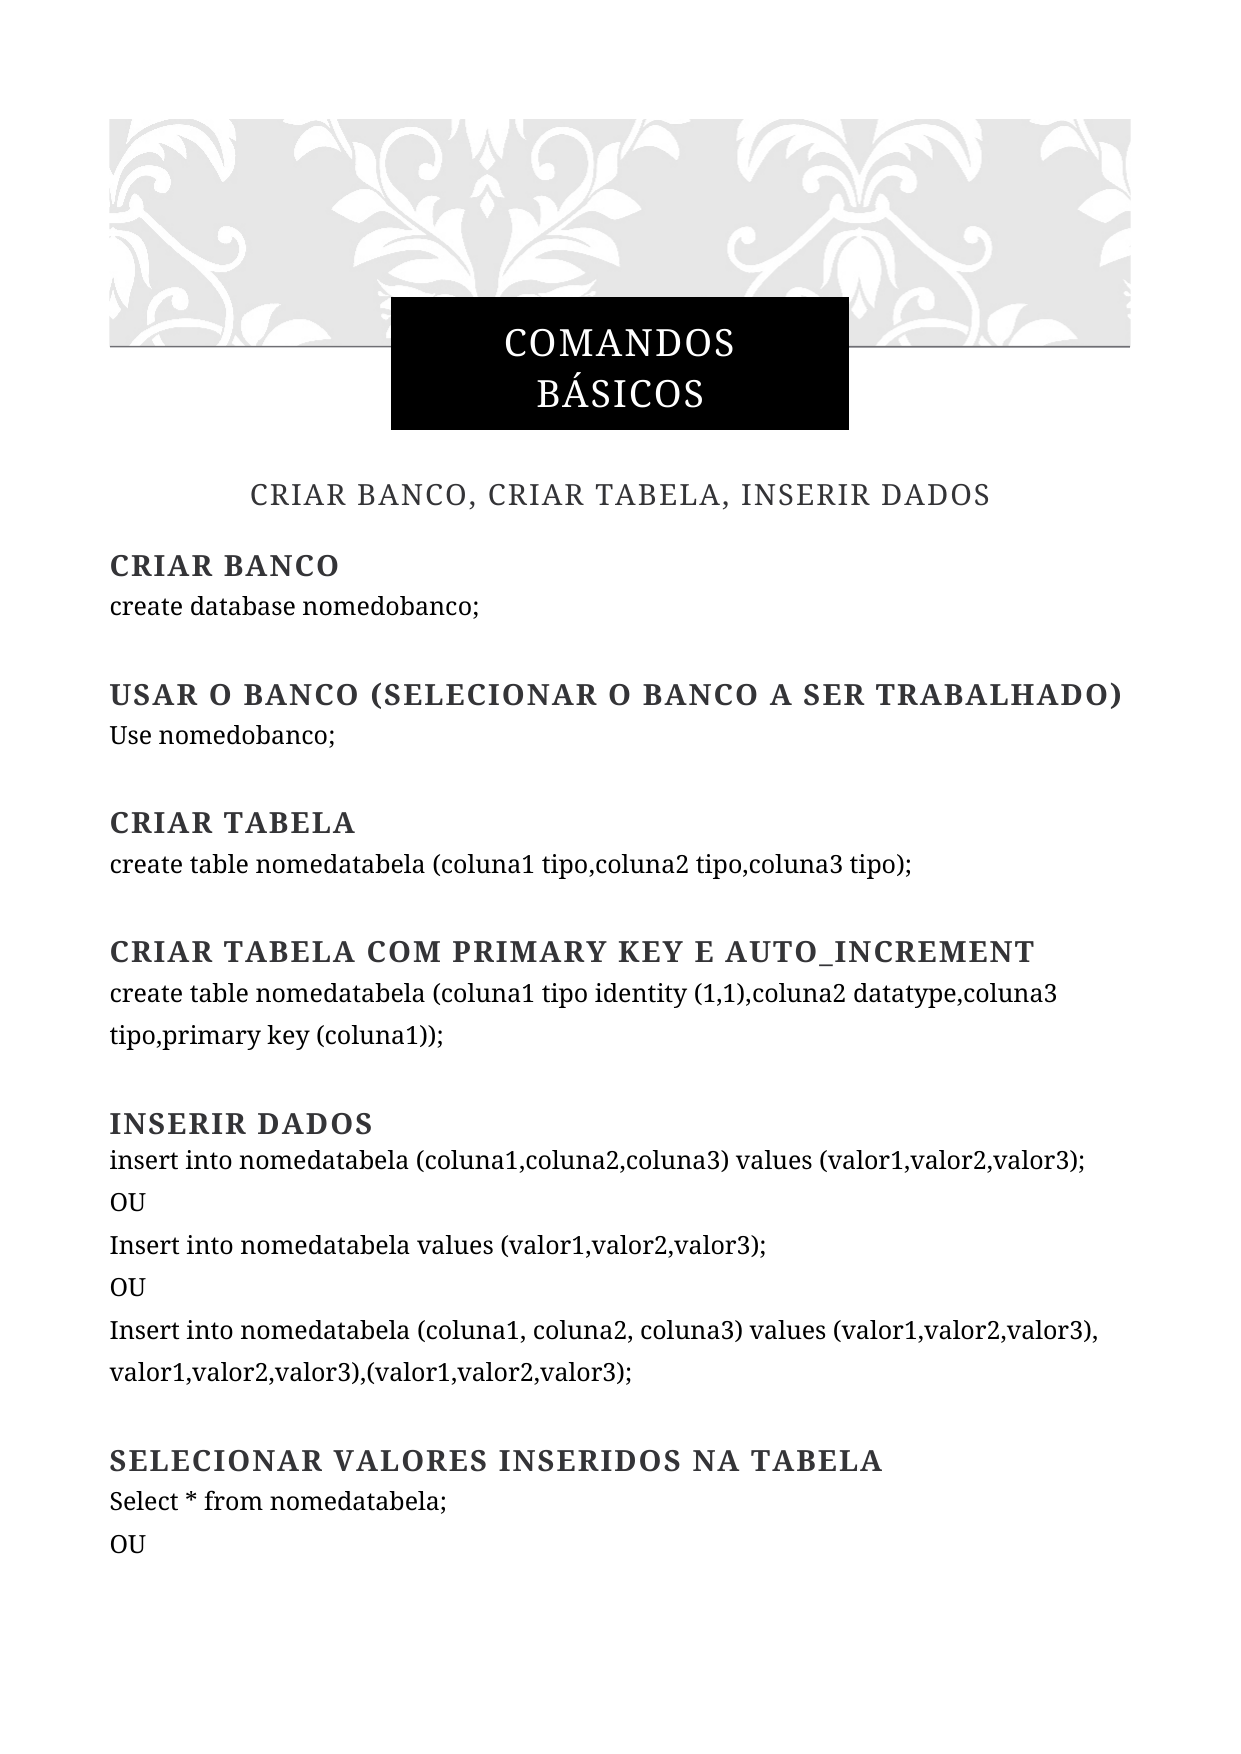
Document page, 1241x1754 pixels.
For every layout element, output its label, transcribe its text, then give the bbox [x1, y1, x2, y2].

text criar tabela [109, 803, 1131, 842]
text inserir dados [109, 1103, 1131, 1143]
text Insert into nomedatabela values (valor1,valor2,valor3); [109, 1228, 1131, 1262]
text Insert into nomedatabela (coluna1, coluna2, coluna3) values (valor1,valor2,valor3), valor1,valor2,valor3),(valor1,valor2,valor3); [109, 1313, 1131, 1389]
text criar tabela com primary key e auto_increment [109, 932, 1131, 971]
text insert into nomedatabela (coluna1,coluna2,coluna3) values (valor1,valor2,valor3); [109, 1143, 1131, 1177]
text selecionar valores inseridos na tabela [109, 1440, 1131, 1480]
text create database nomedobanco; [109, 589, 1131, 623]
text Use nomedobanco; [109, 718, 1131, 752]
text create table nomedatabela (coluna1 tipo identity (1,1),coluna2 datatype,coluna3 tipo,primary key (coluna1)); [109, 975, 1131, 1052]
text OU [109, 1526, 1131, 1561]
text OU [109, 1270, 1131, 1304]
text OU [109, 1185, 1131, 1219]
text usar o banco (SELECIONAR o banco a ser trabalhado) [109, 674, 1131, 713]
text create table nomedatabela (coluna1 tipo,coluna2 tipo,coluna3 tipo); [109, 847, 1131, 881]
text Select * from nomedatabela; [109, 1484, 1131, 1518]
text criar banco [109, 545, 1131, 585]
